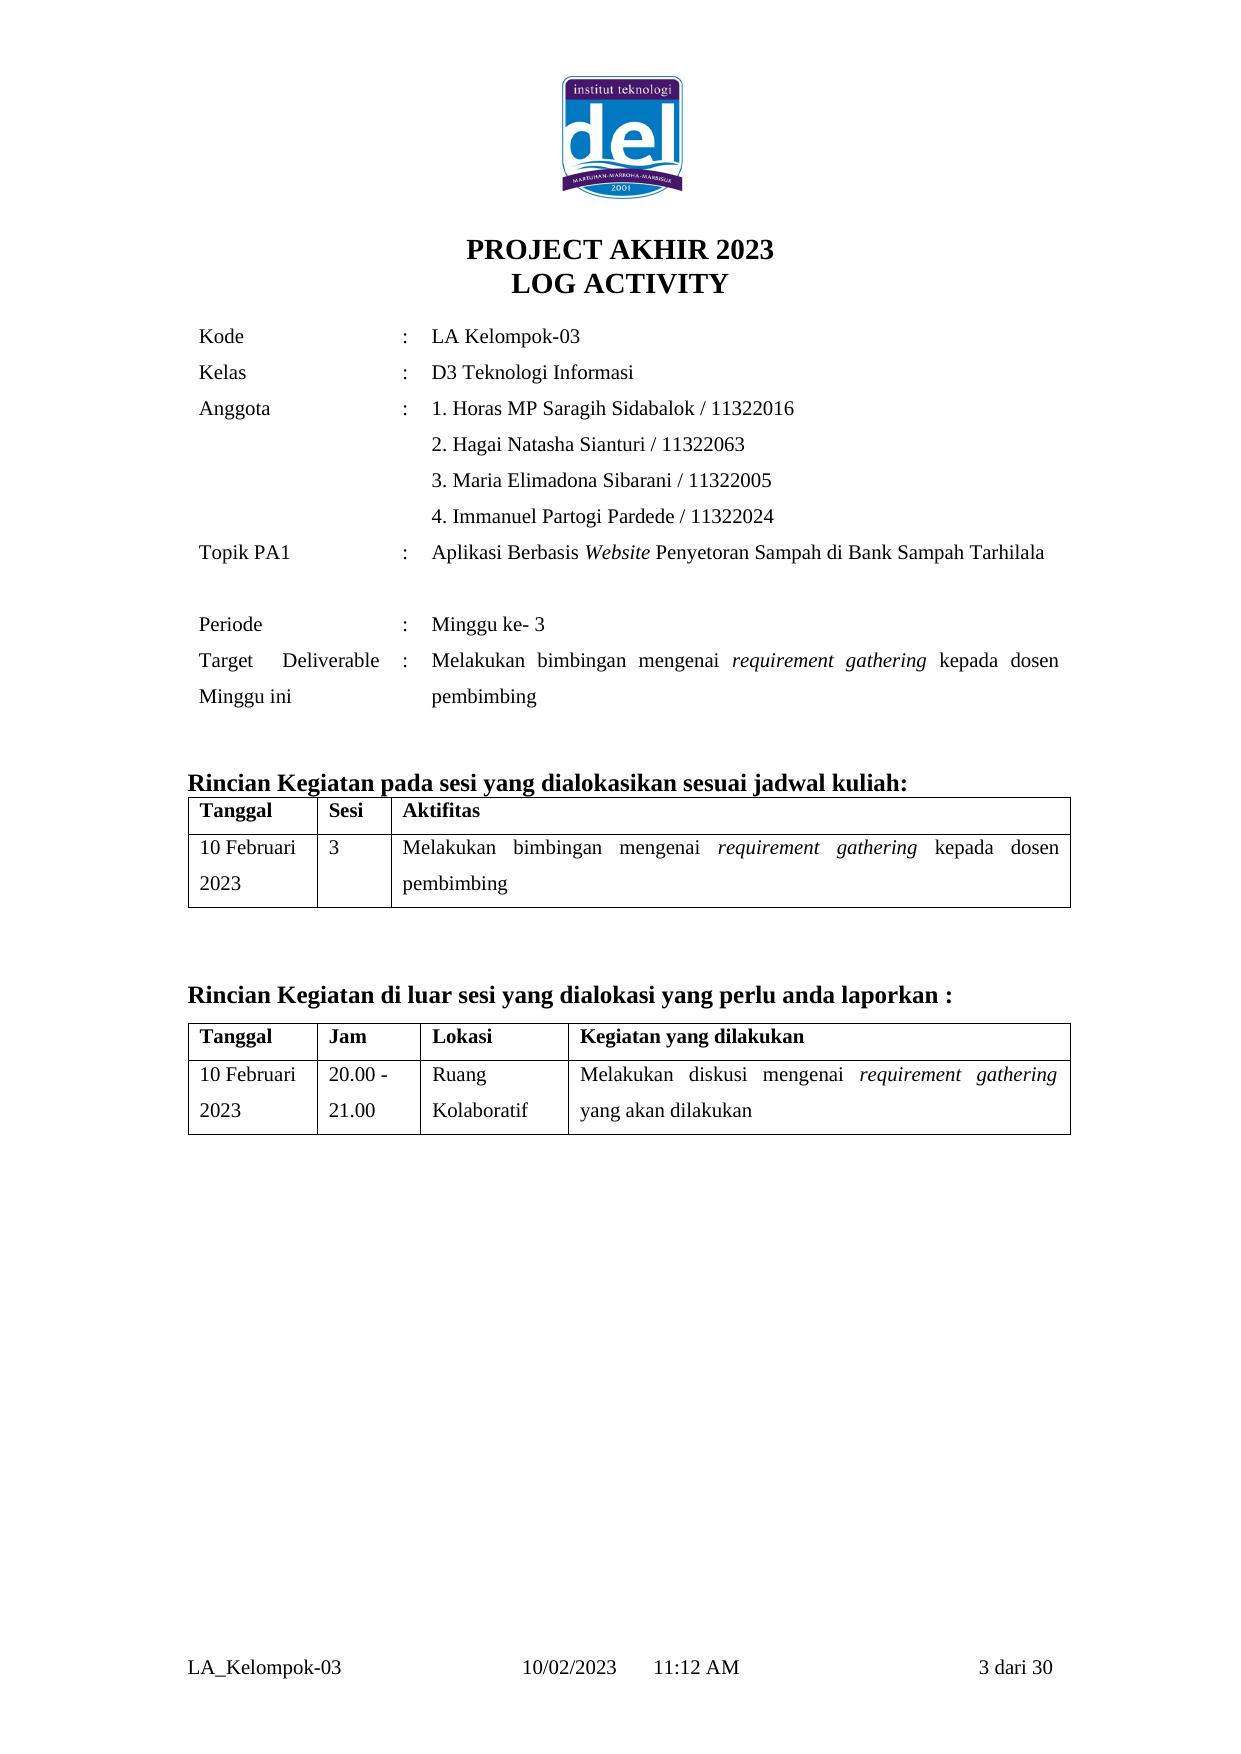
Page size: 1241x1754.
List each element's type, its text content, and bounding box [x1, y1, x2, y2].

picture [555, 75, 686, 199]
subtitle Rincian Kegiatan pada sesi yang dialokasikan sesuai jadwal kuliah: [187, 768, 1053, 797]
table_cell D3 Teknologi Informasi [420, 360, 1070, 396]
table_cell Topik PA1 [188, 540, 391, 612]
table_cell Kelas [188, 360, 391, 396]
table_cell Periode [188, 612, 391, 648]
table_cell Melakukan diskusi mengenai requirement gathering yang akan dilakukan [569, 1061, 1070, 1133]
table_cell 3 [318, 835, 391, 907]
table_header Kegiatan yang dilakukan [569, 1024, 1070, 1060]
table_cell 1. Horas MP Saragih Sidabalok / 11322016 2. Hagai Natasha Sianturi / 11322063 3. Maria Elimadona Sibarani / 11322005 4. Immanuel Partogi Pardede / 11322024 [420, 396, 1070, 540]
table_cell Aplikasi Berbasis Website Penyetoran Sampah di Bank Sampah Tarhilala [420, 540, 1070, 612]
table_header LA Kelompok-03 [420, 324, 1070, 359]
table_header Aktifitas [392, 798, 1070, 834]
table_cell Minggu ke- 3 [420, 612, 1070, 648]
table_header Tanggal [189, 1024, 317, 1060]
table_header : [391, 324, 420, 359]
table_cell : [391, 540, 420, 612]
table_header Tanggal [189, 798, 317, 834]
table_cell Melakukan bimbingan mengenai requirement gathering kepada dosen pembimbing [392, 835, 1070, 907]
table_cell : [391, 360, 420, 396]
table_header Sesi [318, 798, 391, 834]
table_cell Anggota [188, 396, 391, 540]
subtitle Rincian Kegiatan di luar sesi yang dialokasi yang perlu anda laporkan : [187, 980, 1053, 1009]
table_cell 10 Februari 2023 [189, 1061, 317, 1133]
table_cell 10 Februari 2023 [189, 835, 317, 907]
table_cell Melakukan bimbingan mengenai requirement gathering kepada dosen pembimbing [420, 648, 1070, 720]
table_cell Target Deliverable Minggu ini [188, 648, 391, 720]
table_header Kode [188, 324, 391, 359]
table_cell : [391, 648, 420, 720]
table_cell 20.00 - 21.00 [318, 1061, 420, 1133]
table_header Lokasi [421, 1024, 568, 1060]
table_cell Ruang Kolaboratif [421, 1061, 568, 1133]
table_cell : [391, 396, 420, 540]
table_cell : [391, 612, 420, 648]
table_header Jam [318, 1024, 420, 1060]
